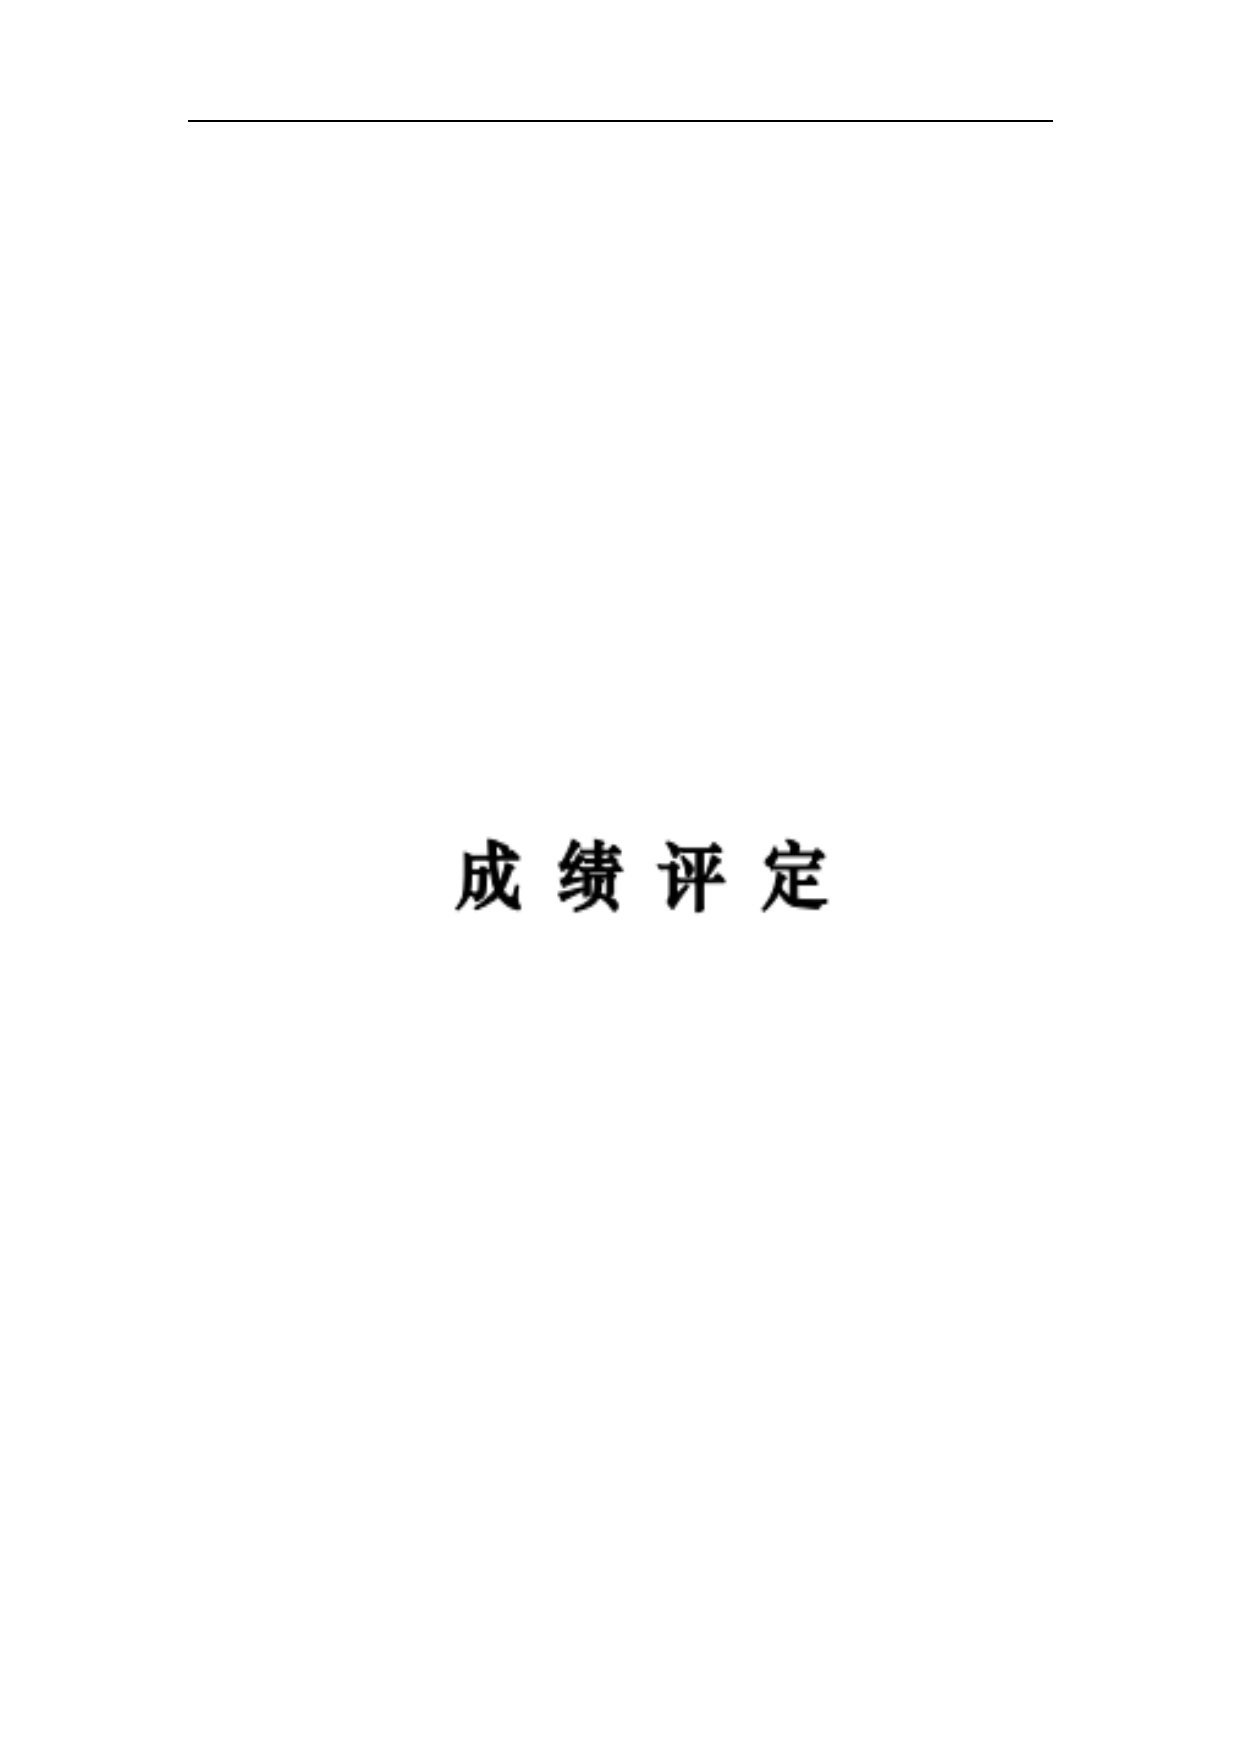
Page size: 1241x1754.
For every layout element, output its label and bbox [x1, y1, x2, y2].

picture [187, 168, 1100, 1564]
